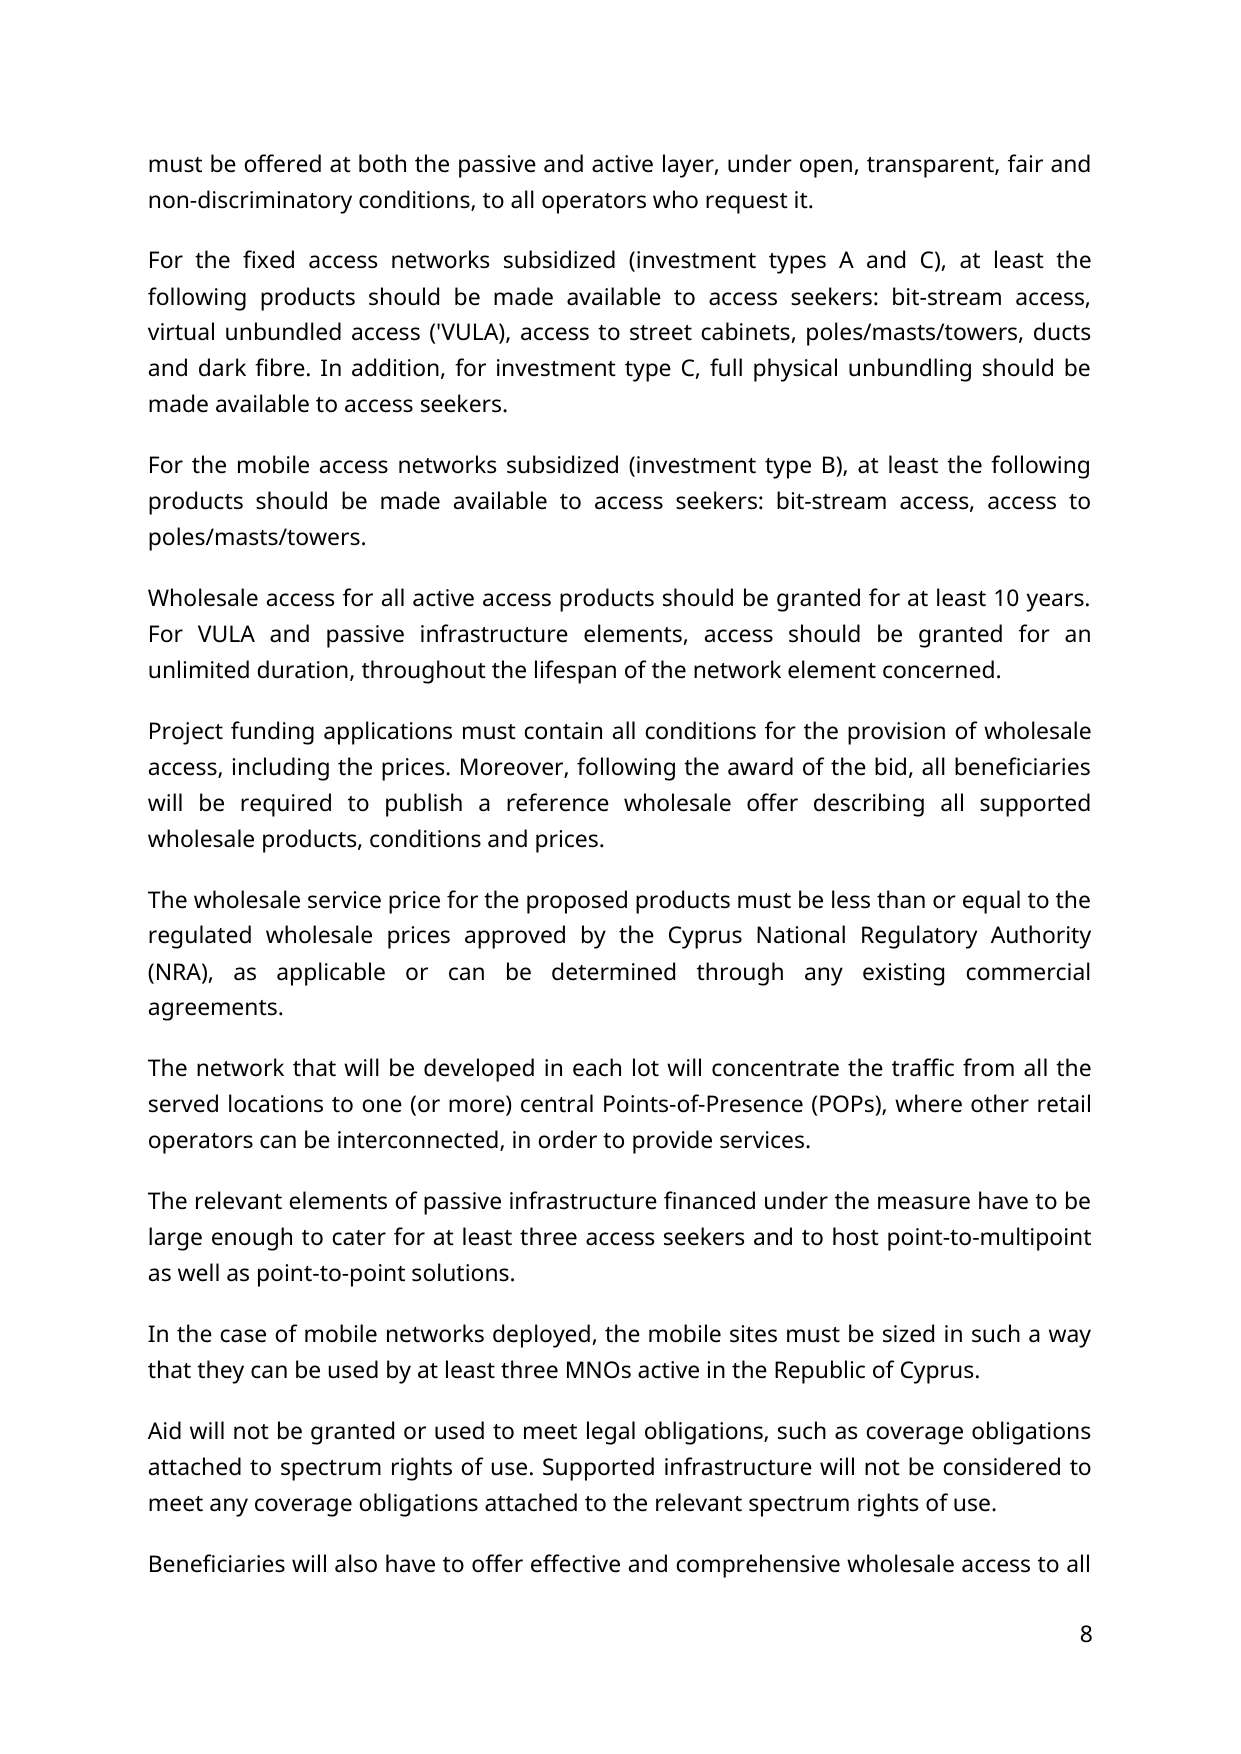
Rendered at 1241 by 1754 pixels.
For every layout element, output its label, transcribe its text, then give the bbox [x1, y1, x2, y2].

text Wholesale access for all active access products should be granted for at least 10 years. For VULA and passive infrastructure elements, access should be granted for an unlimited duration, throughout the lifespan of the network element concerned. [148, 582, 1093, 685]
text Project funding applications must contain all conditions for the provision of wholesale access, including the prices. Moreover, following the award of the bid, all beneficiaries will be required to publish a reference wholesale offer describing all supported wholesale products, conditions and prices. [148, 715, 1093, 854]
text The wholesale service price for the proposed products must be less than or equal to the regulated wholesale prices approved by the Cyprus National Regulatory Authority (NRA), as applicable or can be determined through any existing commercial agreements. [148, 883, 1093, 1023]
text In the case of mobile networks deployed, the mobile sites must be sized in such a way that they can be used by at least three MNOs active in the Republic of Cyprus. [148, 1318, 1093, 1385]
text For the fixed access networks subsidized (investment types A and C), at least the following products should be made available to access seekers: bit-stream access, virtual unbundled access ('VULA), access to street cabinets, poles/masts/towers, ducts and dark fibre. In addition, for investment type C, full physical unbundling should be made available to access seekers. [148, 244, 1093, 419]
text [148, 1548, 1093, 1579]
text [148, 148, 1093, 215]
text The network that will be developed in each lot will concentrate the traffic from all the served locations to one (or more) central Points-of-Presence (POPs), where other retail operators can be interconnected, in order to provide services. [148, 1052, 1093, 1155]
text For the mobile access networks subsidized (investment type B), at least the following products should be made available to access seekers: bit-stream access, access to poles/masts/towers. [148, 449, 1093, 552]
text The relevant elements of passive infrastructure financed under the measure have to be large enough to cater for at least three access seekers and to host point-to-multipoint as well as point-to-point solutions. [148, 1185, 1093, 1288]
text Aid will not be granted or used to meet legal obligations, such as coverage obligations attached to spectrum rights of use. Supported infrastructure will not be considered to meet any coverage obligations attached to the relevant spectrum rights of use. [148, 1415, 1093, 1518]
